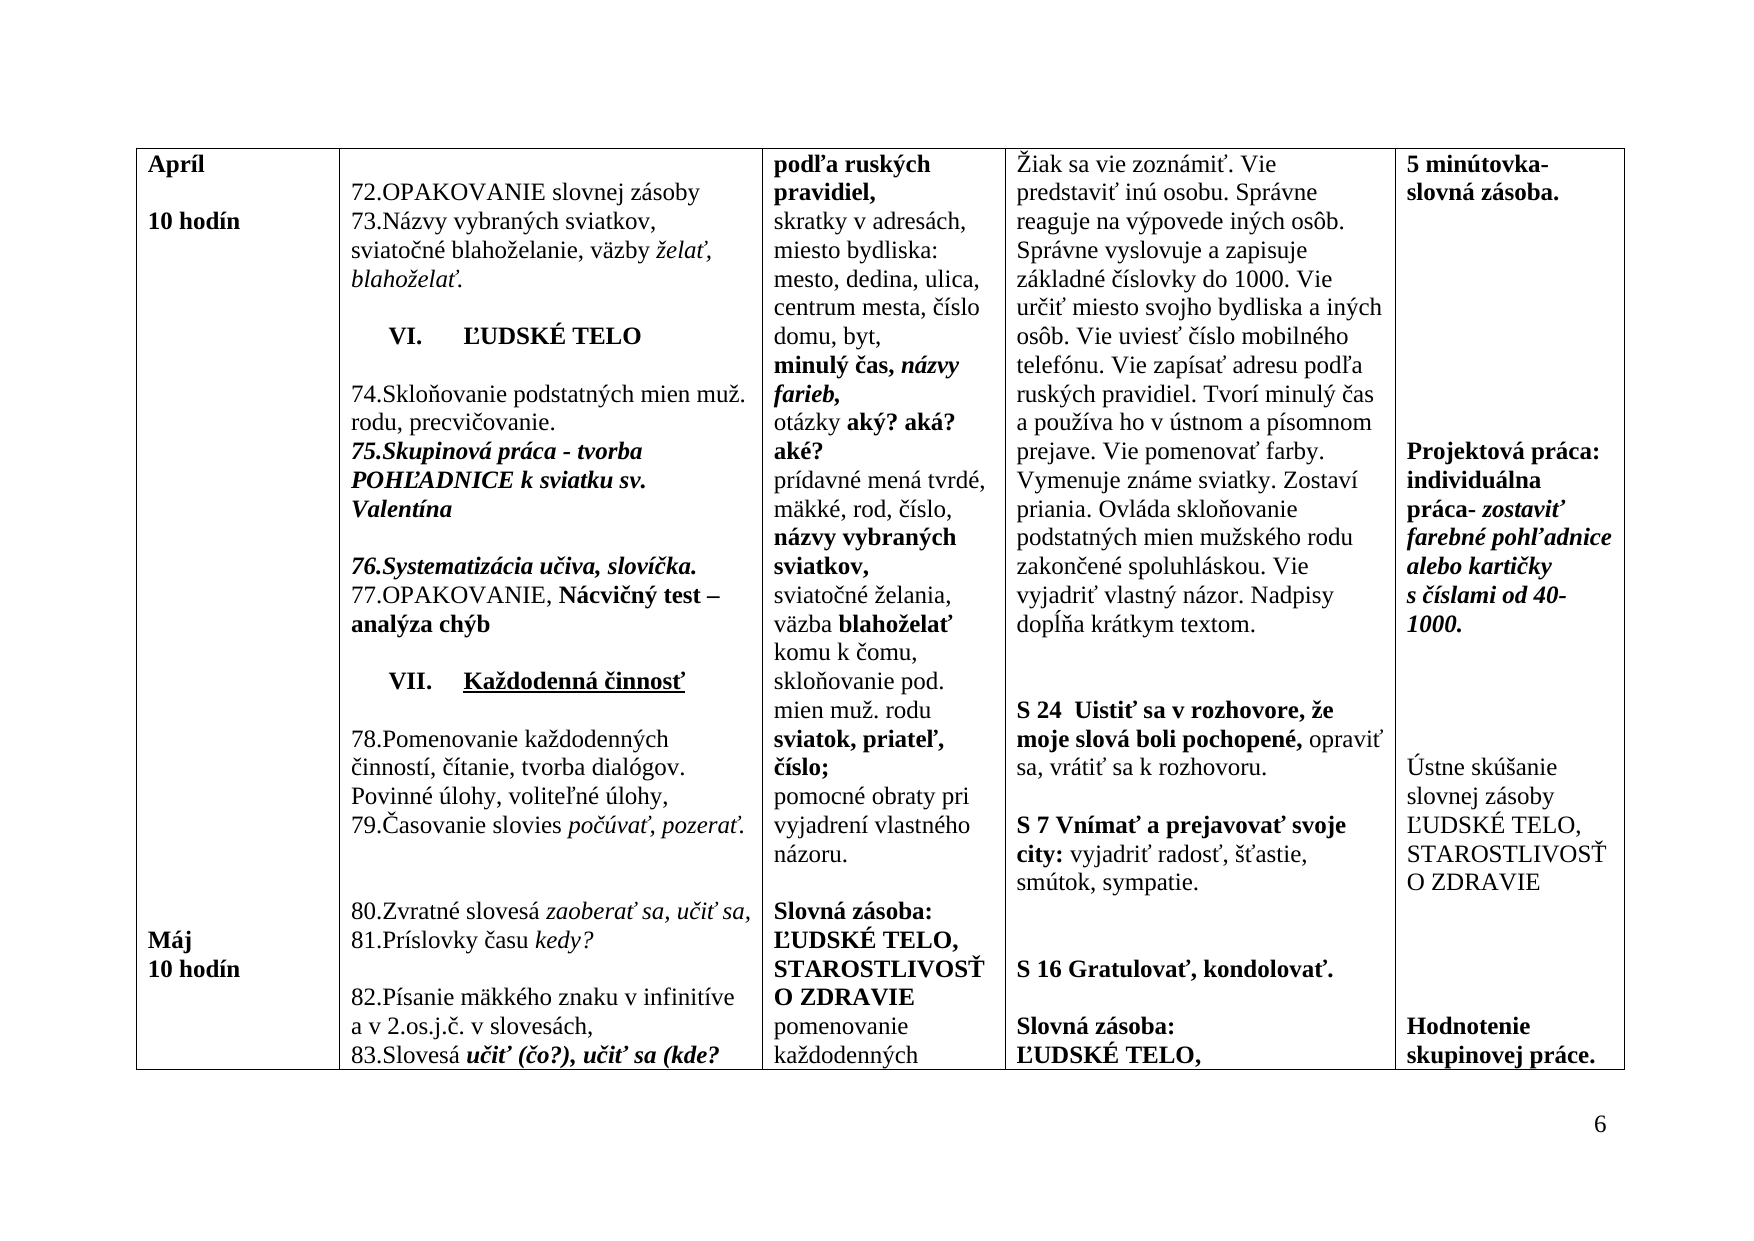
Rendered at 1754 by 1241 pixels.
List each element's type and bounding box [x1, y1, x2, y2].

table_cell [763, 149, 1005, 1069]
table_cell [340, 149, 762, 1069]
table_cell [137, 149, 339, 1069]
table_cell [1006, 149, 1395, 1069]
table_cell [1396, 149, 1624, 1069]
